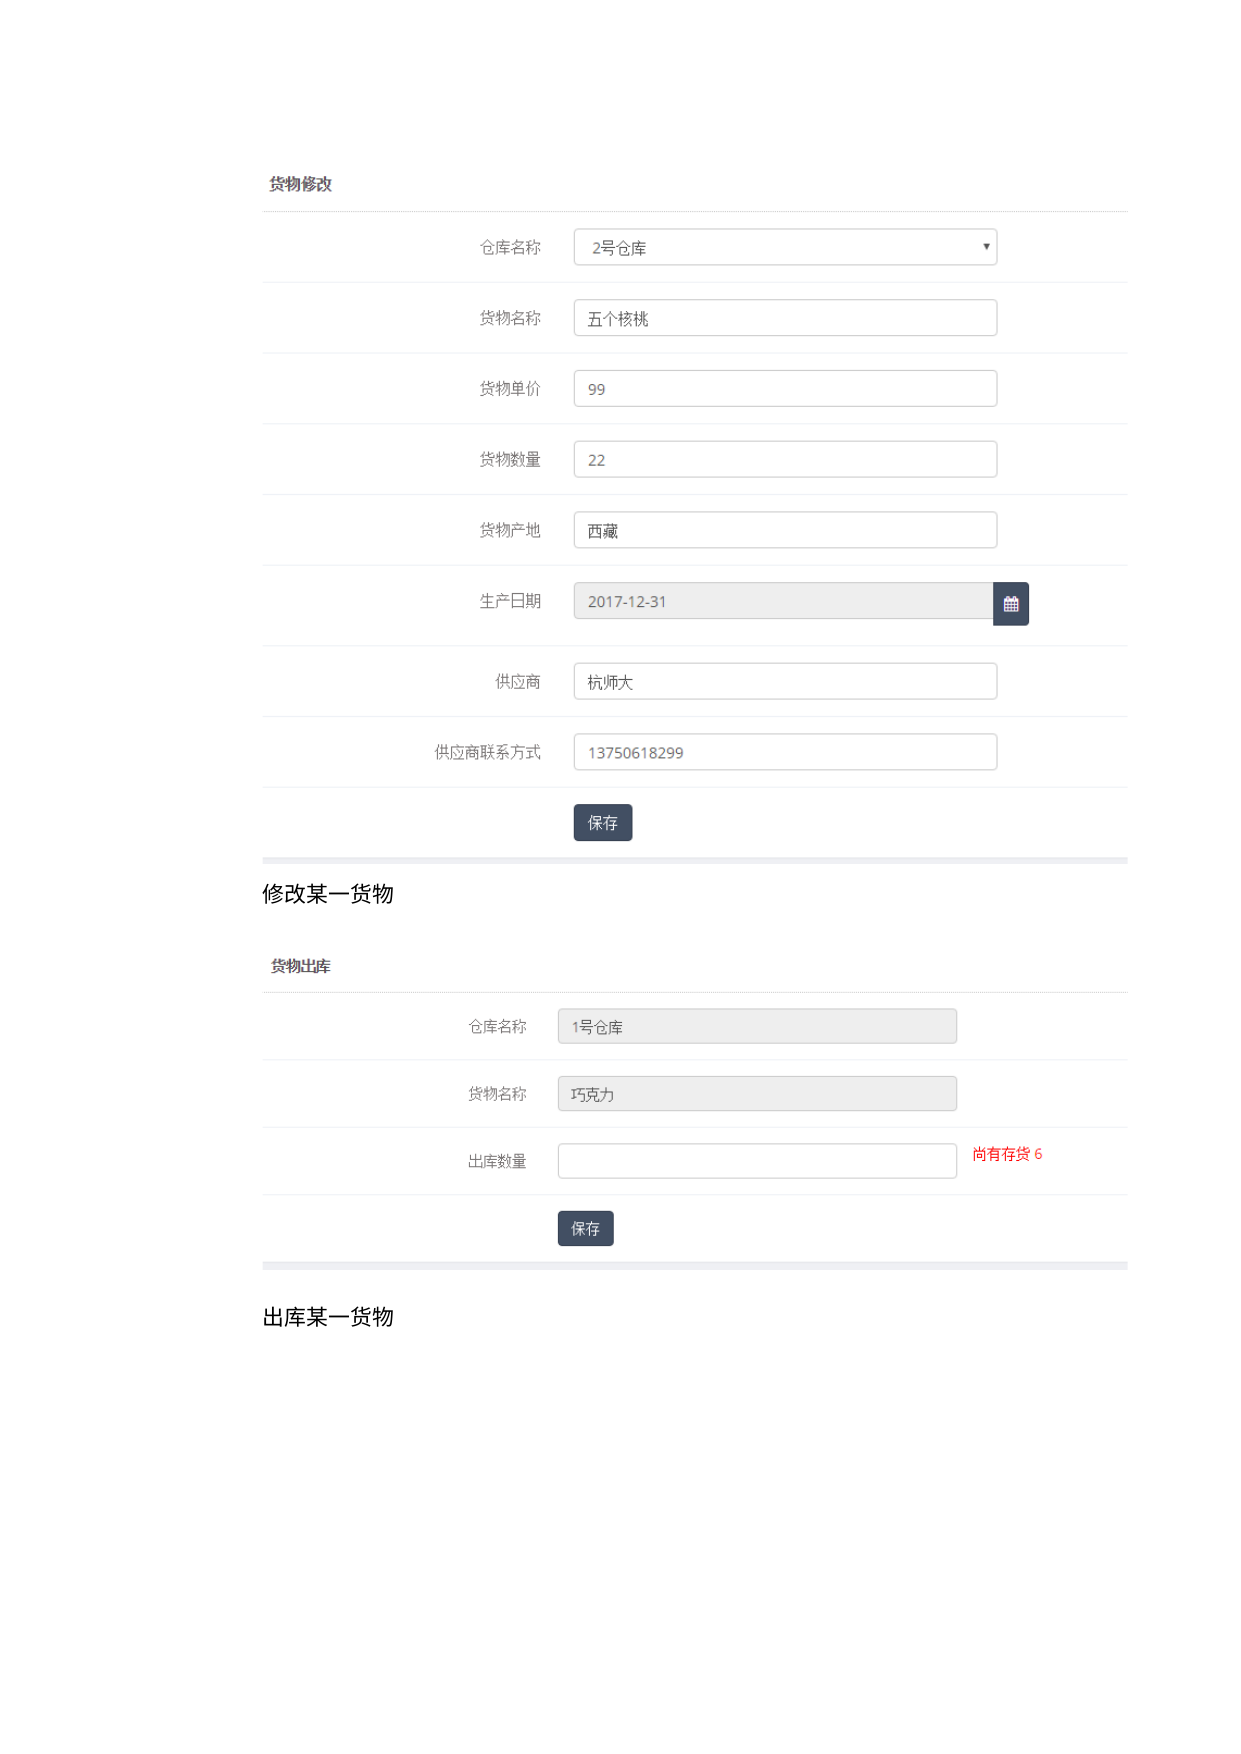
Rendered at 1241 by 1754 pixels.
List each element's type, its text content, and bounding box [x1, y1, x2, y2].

picture [262, 162, 1128, 864]
picture [262, 942, 1128, 1270]
list 出库某一货物 [262, 1299, 1053, 1332]
list 修改某一货物 [262, 877, 1053, 909]
